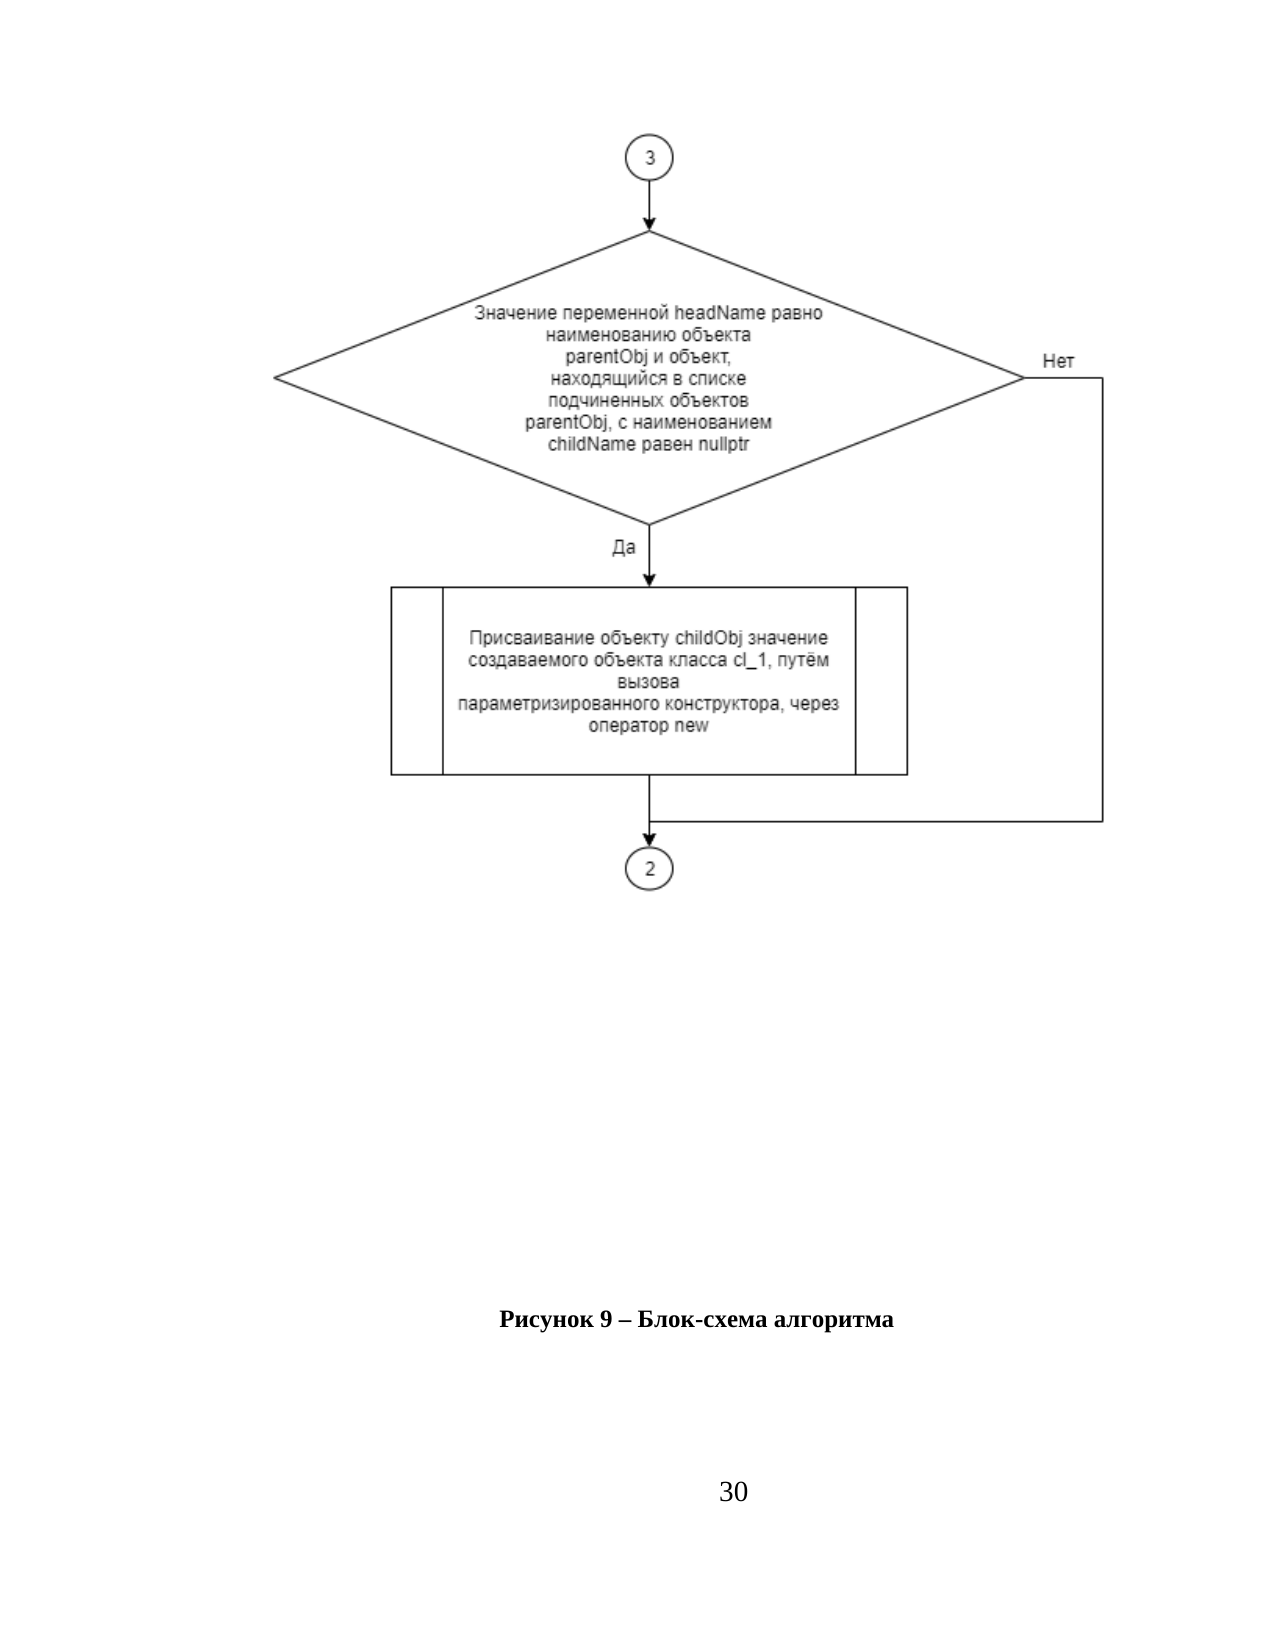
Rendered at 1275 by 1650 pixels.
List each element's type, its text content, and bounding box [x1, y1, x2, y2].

picture [197, 118, 1196, 1290]
text Рисунок 9 – Блок-схема алгоритма [177, 1304, 1216, 1333]
